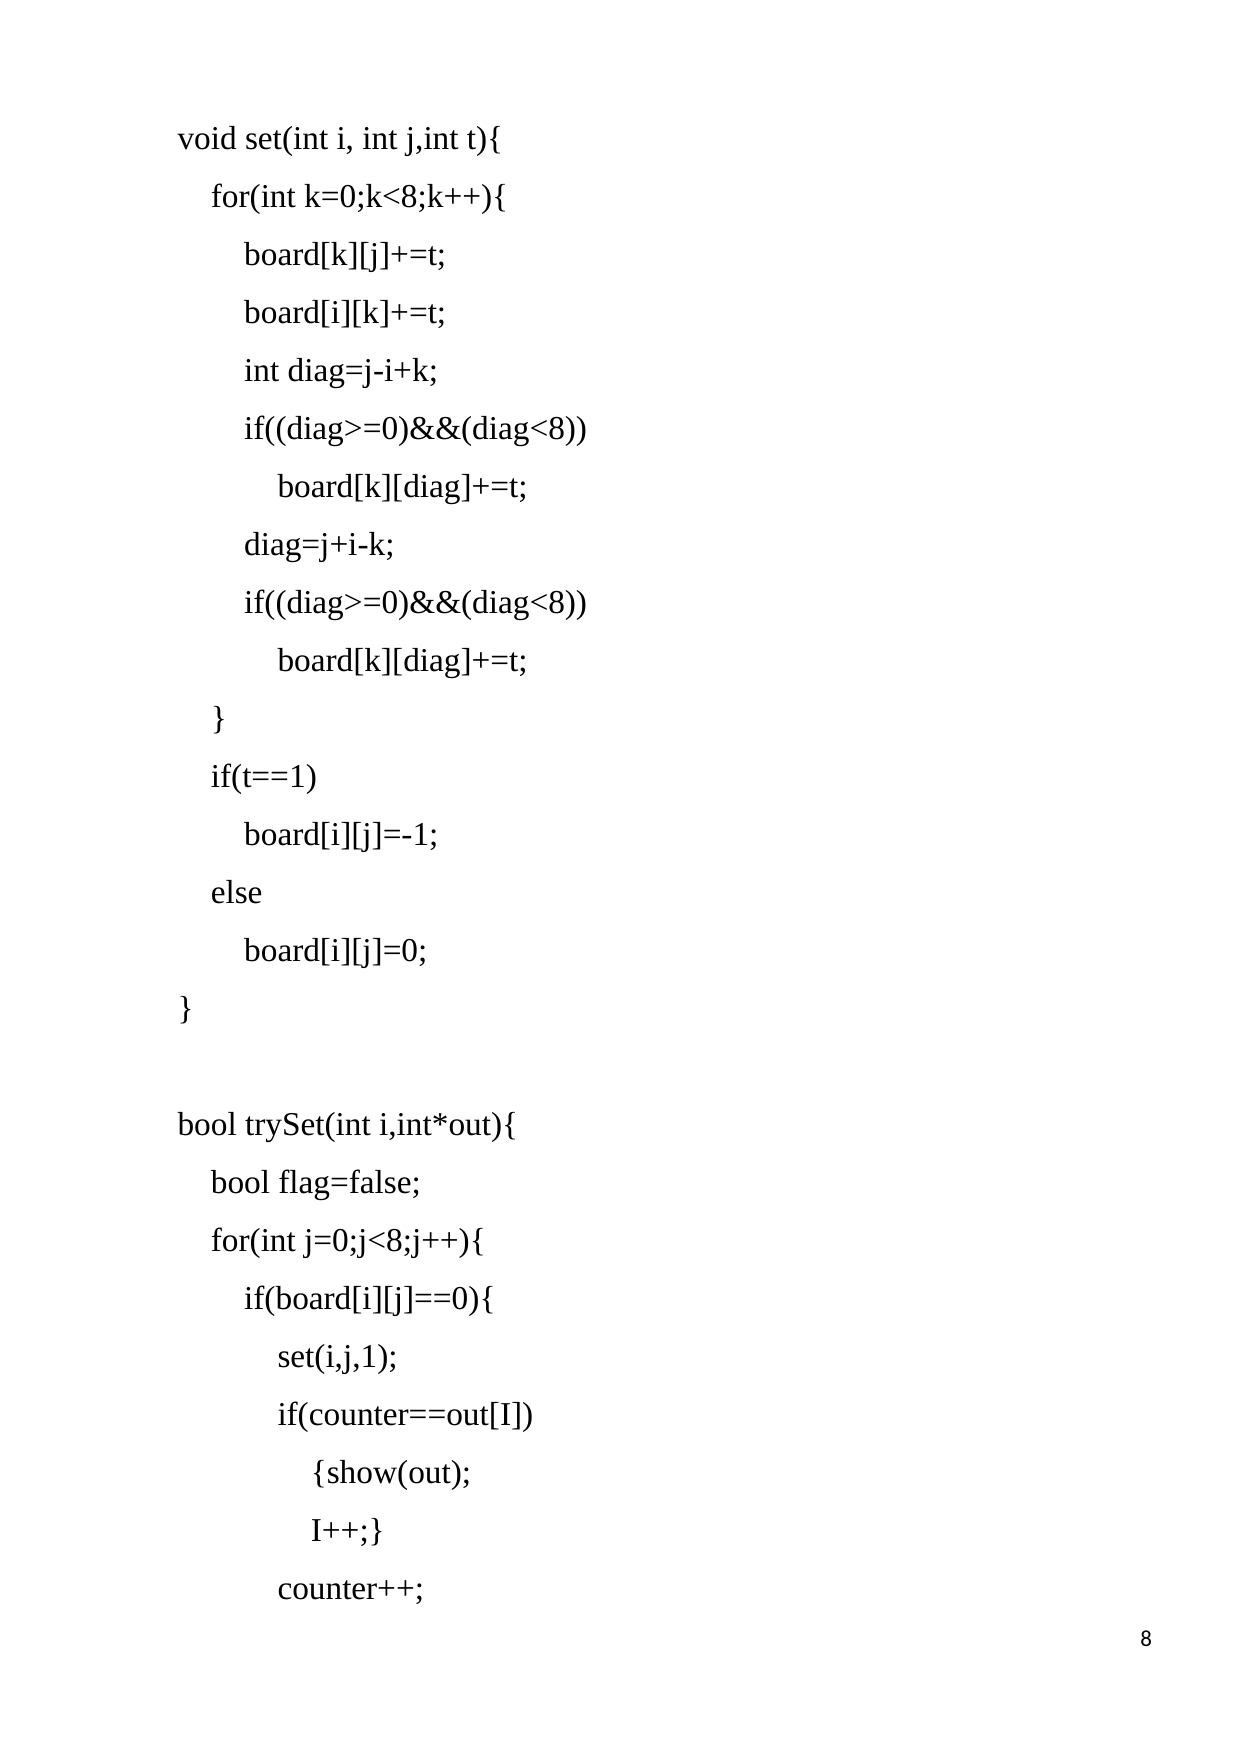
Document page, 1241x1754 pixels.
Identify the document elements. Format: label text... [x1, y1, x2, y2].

text board[i][j]=-1; [177, 814, 1152, 853]
text set(i,j,1); [177, 1337, 1152, 1375]
text int diag=j-i+k; [177, 350, 1152, 388]
text if((diag>=0)&&(diag<8)) [177, 408, 1152, 447]
text diag=j+i-k; [177, 524, 1152, 563]
text else [177, 872, 1152, 911]
text if(t==1) [177, 756, 1152, 795]
text board[k][diag]+=t; [177, 466, 1152, 504]
text bool flag=false; [177, 1162, 1152, 1201]
text board[k][j]+=t; [177, 234, 1152, 272]
text if(board[i][j]==0){ [177, 1278, 1152, 1317]
text } [177, 988, 1152, 1027]
text board[i][k]+=t; [177, 292, 1152, 331]
text if(counter==out[I]) [177, 1394, 1152, 1433]
text void set(int i, int j,int t){ [177, 118, 1152, 156]
text counter++; [177, 1569, 1152, 1607]
text for(int k=0;k<8;k++){ [177, 176, 1152, 214]
text if((diag>=0)&&(diag<8)) [177, 582, 1152, 621]
text bool trySet(int i,int*out){ [177, 1104, 1152, 1143]
text for(int j=0;j<8;j++){ [177, 1221, 1152, 1259]
text {show(out); [177, 1453, 1152, 1491]
text board[i][j]=0; [177, 930, 1152, 969]
text } [177, 698, 1152, 737]
text I++;} [177, 1511, 1152, 1549]
text board[k][diag]+=t; [177, 640, 1152, 679]
